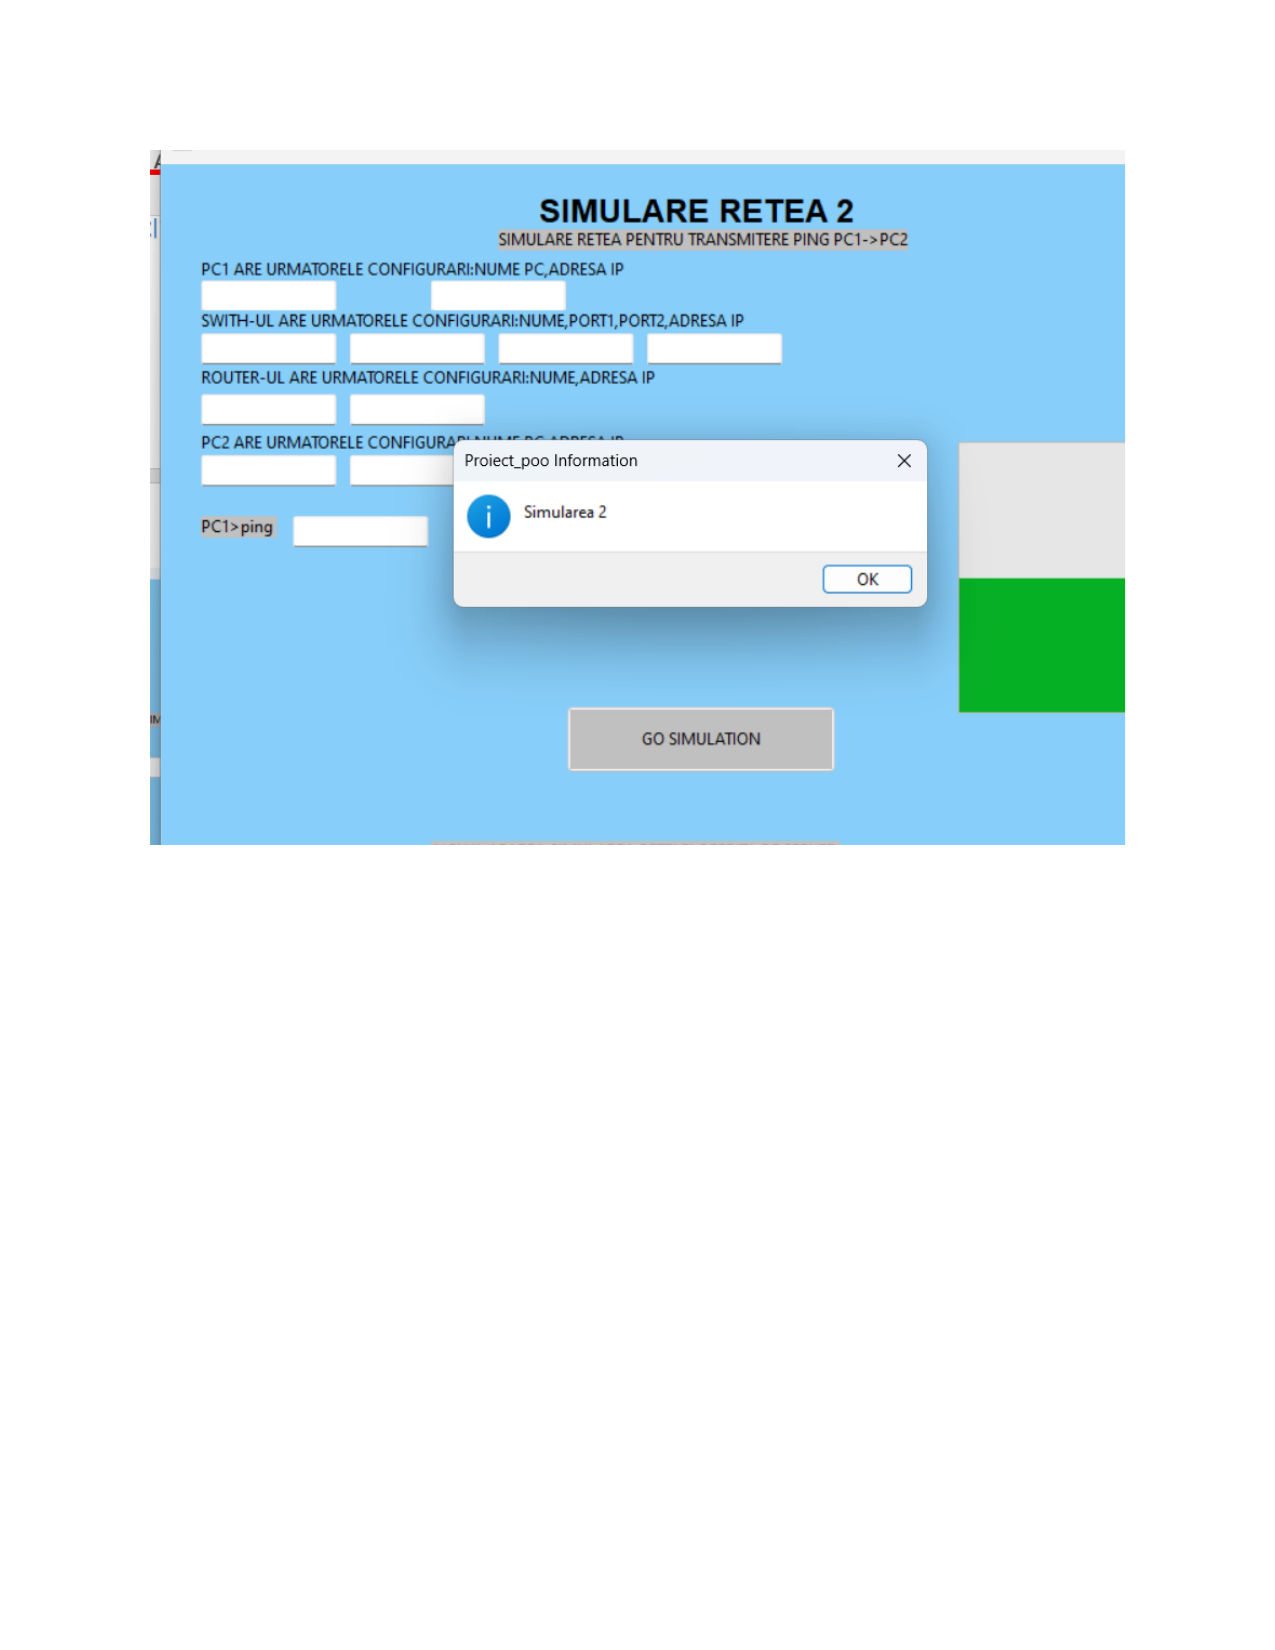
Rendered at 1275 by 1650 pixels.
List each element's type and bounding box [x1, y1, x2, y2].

picture [150, 150, 1125, 845]
